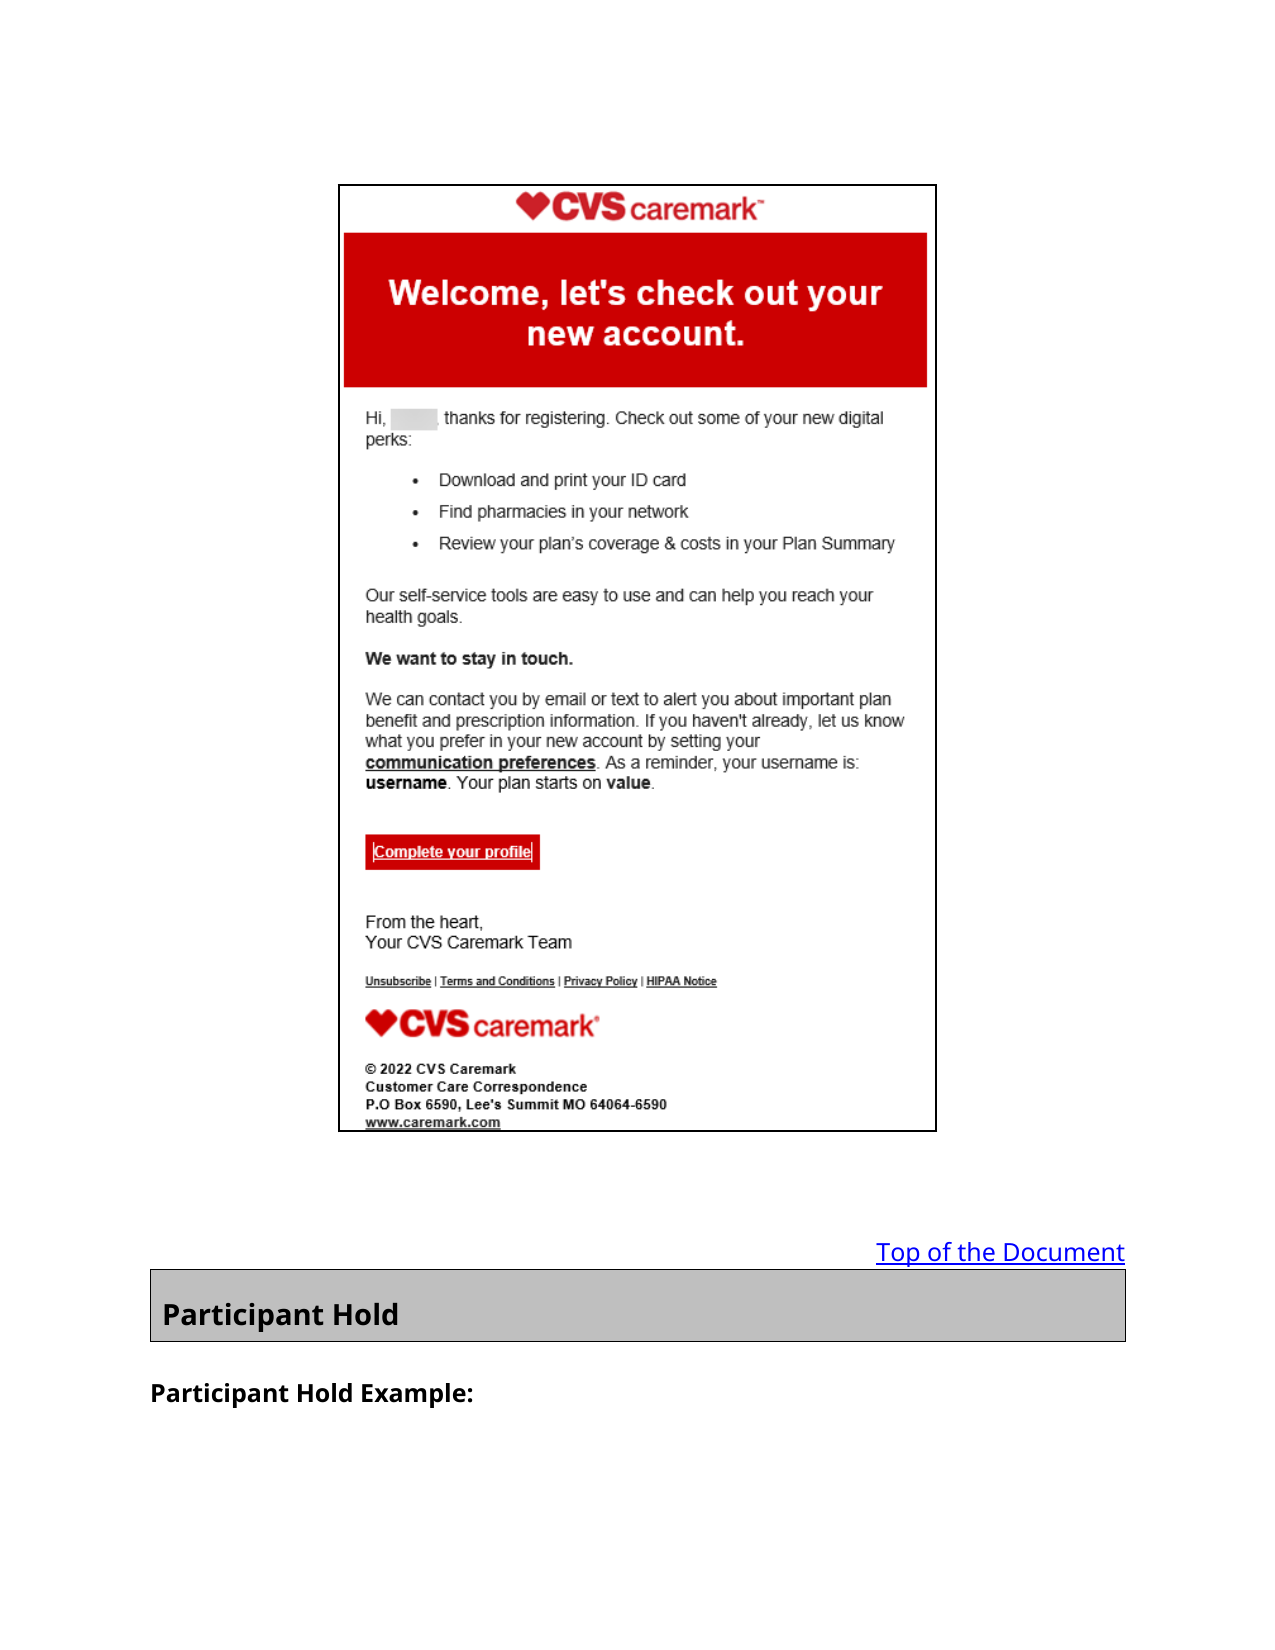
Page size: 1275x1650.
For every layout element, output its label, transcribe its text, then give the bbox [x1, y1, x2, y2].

text Participant Hold Example: [150, 1376, 1125, 1410]
picture [340, 186, 935, 1130]
text Top of the Document [150, 1234, 1125, 1269]
table_header Participant Hold [151, 1270, 1125, 1341]
